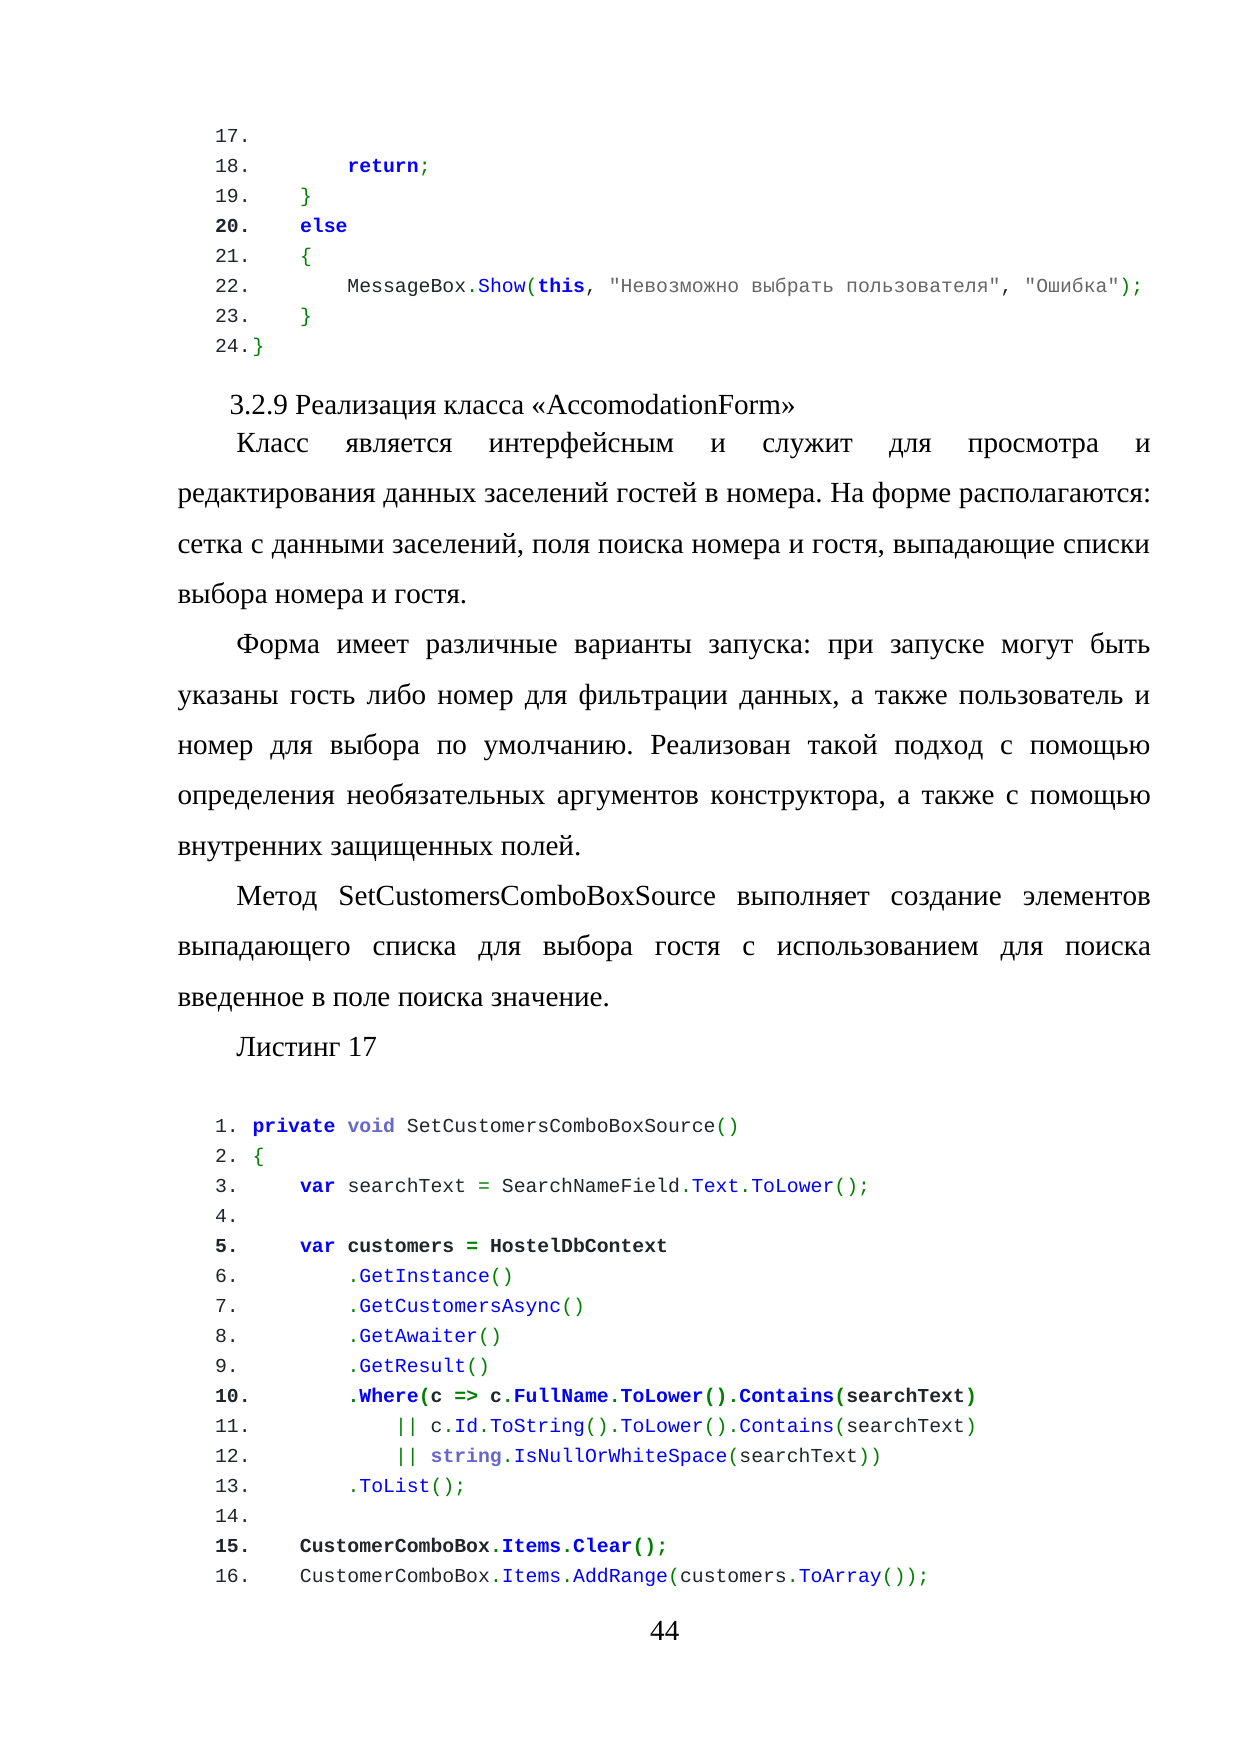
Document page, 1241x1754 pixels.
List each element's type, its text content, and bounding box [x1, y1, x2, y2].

list var customers = HostelDbContext [215, 1228, 1152, 1258]
text Форма имеет различные варианты запуска: при запуске могут быть указаны гость либо номер для фильтрации данных, а также пользователь и номер для выбора по умолчанию. Реализован такой подход с помощью определения необязательных аргументов конструктора, а также с помощью внутренних защищенных полей. [177, 626, 1152, 861]
list return; [215, 148, 1152, 178]
list else [215, 208, 1152, 238]
list MessageBox.Show(this, "Невозможно выбрать пользователя", "Ошибка"); [215, 268, 1152, 298]
list .ToList(); [215, 1468, 1152, 1498]
list { [215, 238, 1152, 268]
list .Where(c => c.FullName.ToLower().Contains(searchText) [215, 1378, 1152, 1408]
list CustomerComboBox.Items.AddRange(customers.ToArray()); [215, 1558, 1152, 1588]
list .GetInstance() [215, 1258, 1152, 1288]
text Класс является интерфейсным и служит для просмотра и редактирования данных заселений гостей в номера. На форме располагаются: сетка с данными заселений, поля поиска номера и гостя, выпадающие списки выбора номера и гостя. [177, 425, 1152, 610]
text Листинг 17 [177, 1029, 1152, 1062]
list || string.IsNullOrWhiteSpace(searchText)) [215, 1438, 1152, 1468]
list private void SetCustomersComboBoxSource() [215, 1108, 1152, 1138]
list CustomerComboBox.Items.Clear(); [215, 1528, 1152, 1558]
list } [215, 328, 1152, 358]
list } [215, 178, 1152, 208]
list } [215, 298, 1152, 328]
list .GetCustomersAsync() [215, 1288, 1152, 1318]
list || c.Id.ToString().ToLower().Contains(searchText) [215, 1408, 1152, 1438]
list .GetResult() [215, 1348, 1152, 1378]
text 3.2.9 Реализация класса «AccomodationForm» [215, 387, 1152, 421]
text Метод SetCustomersComboBoxSource выполняет создание элементов выпадающего списка для выбора гостя с использованием для поиска введенное в поле поиска значение. [177, 878, 1152, 1012]
list var searchText = SearchNameField.Text.ToLower(); [215, 1168, 1152, 1198]
list { [215, 1138, 1152, 1168]
list .GetAwaiter() [215, 1318, 1152, 1348]
